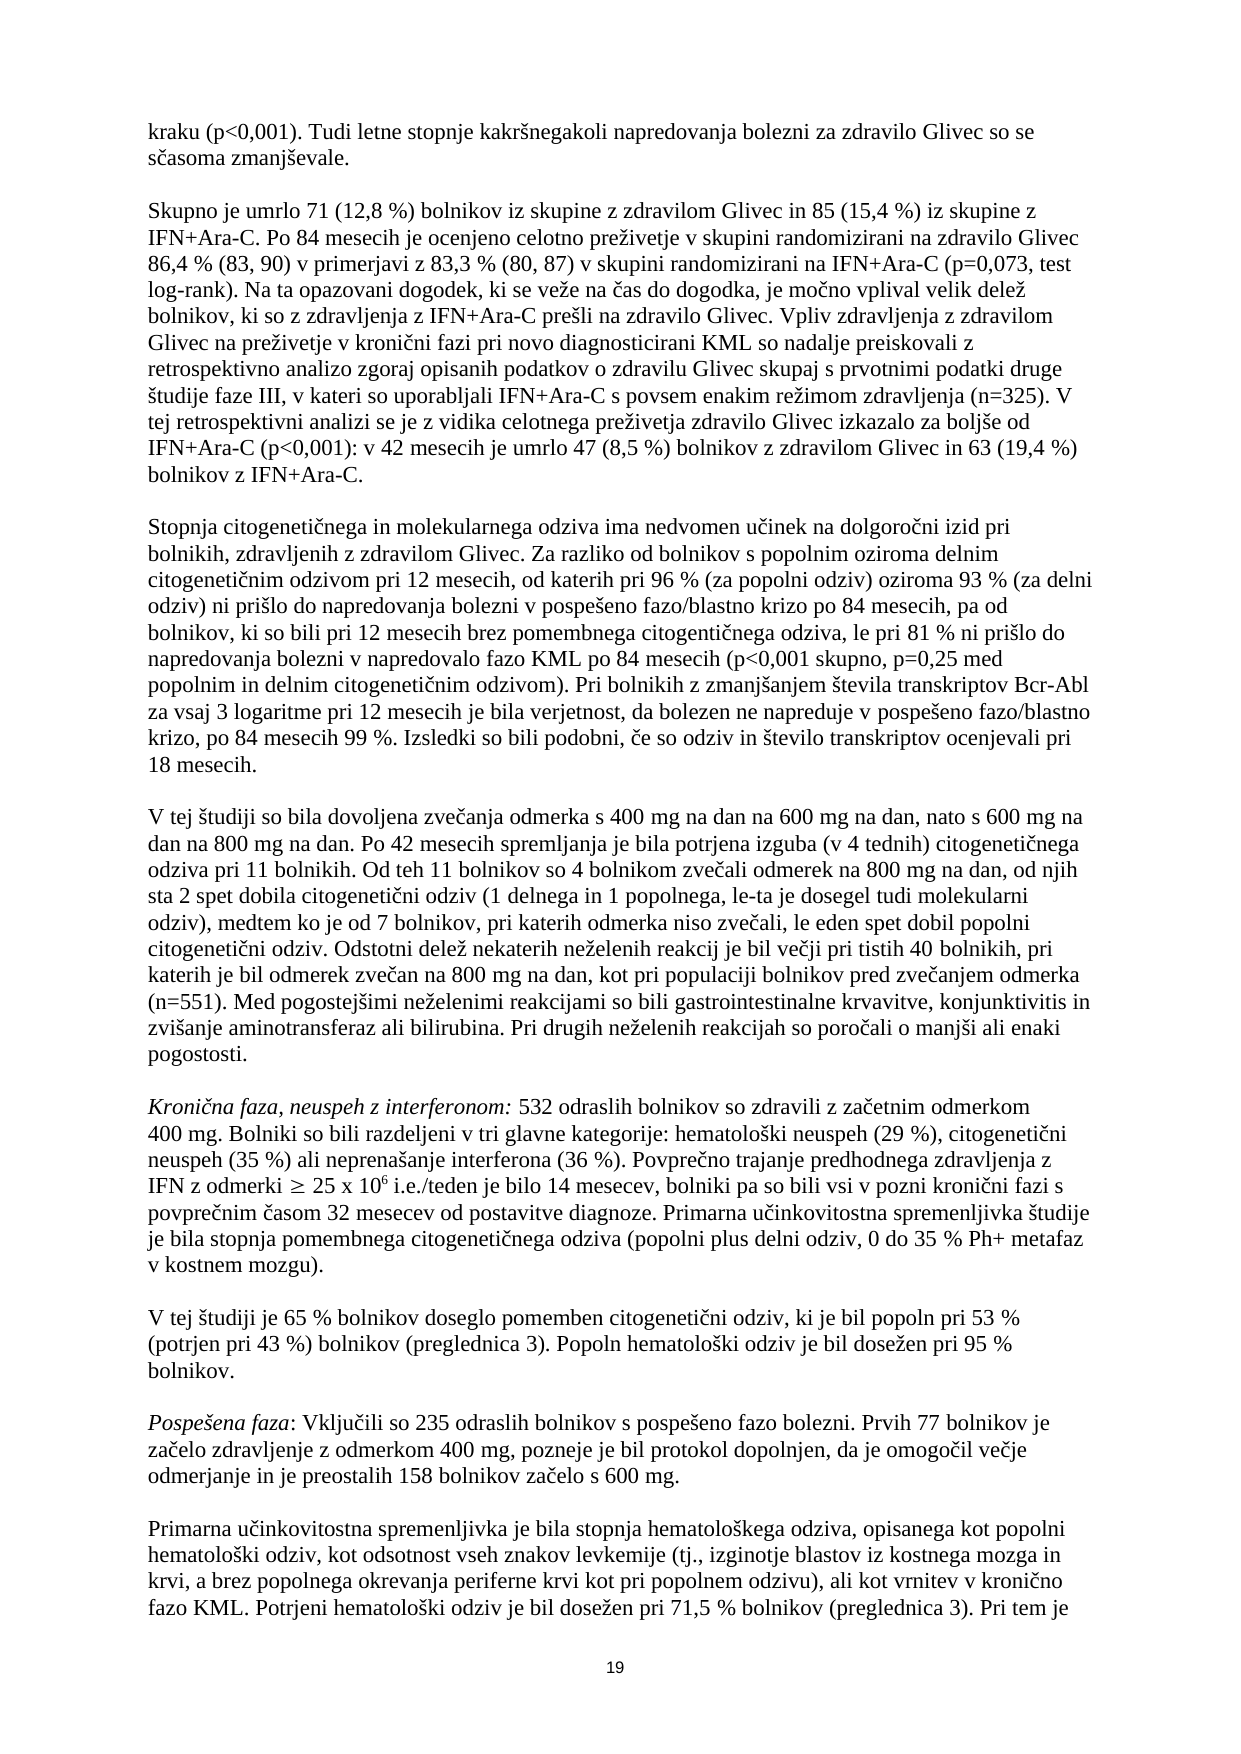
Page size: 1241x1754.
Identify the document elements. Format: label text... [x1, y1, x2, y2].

text Pospešena faza: Vključili so 235 odraslih bolnikov s pospešeno fazo bolezni. Prvih 77 bolnikov je začelo zdravljenje z odmerkom 400 mg, pozneje je bil protokol dopolnjen, da je omogočil večje odmerjanje in je preostalih 158 bolnikov začelo s 600 mg. [148, 1409, 1092, 1488]
text Stopnja citogenetičnega in molekularnega odziva ima nedvomen učinek na dolgoročni izid pri bolnikih, zdravljenih z zdravilom Glivec. Za razliko od bolnikov s popolnim oziroma delnim citogenetičnim odzivom pri 12 mesecih, od katerih pri 96 % (za popolni odziv) oziroma 93 % (za delni odziv) ni prišlo do napredovanja bolezni v pospešeno fazo/blastno krizo po 84 mesecih, pa od bolnikov, ki so bili pri 12 mesecih brez pomembnega citogentičnega odziva, le pri 81 % ni prišlo do napredovanja bolezni v napredovalo fazo KML po 84 mesecih (p<0,001 skupno, p=0,25 med popolnim in delnim citogenetičnim odzivom). Pri bolnikih z zmanjšanjem števila transkriptov Bcr-Abl za vsaj 3 logaritme pri 12 mesecih je bila verjetnost, da bolezen ne napreduje v pospešeno fazo/blastno krizo, po 84 mesecih 99 %. Izsledki so bili podobni, če so odziv in število transkriptov ocenjevali pri 18 mesecih. [148, 513, 1092, 777]
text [148, 1515, 1092, 1620]
text V tej študiji so bila dovoljena zvečanja odmerka s 400 mg na dan na 600 mg na dan, nato s 600 mg na dan na 800 mg na dan. Po 42 mesecih spremljanja je bila potrjena izguba (v 4 tednih) citogenetičnega odziva pri 11 bolnikih. Od teh 11 bolnikov so 4 bolnikom zvečali odmerek na 800 mg na dan, od njih sta 2 spet dobila citogenetični odziv (1 delnega in 1 popolnega, le-ta je dosegel tudi molekularni odziv), medtem ko je od 7 bolnikov, pri katerih odmerka niso zvečali, le eden spet dobil popolni citogenetični odziv. Odstotni delež nekaterih neželenih reakcij je bil večji pri tistih 40 bolnikih, pri katerih je bil odmerek zvečan na 800 mg na dan, kot pri populaciji bolnikov pred zvečanjem odmerka (n=551). Med pogostejšimi neželenimi reakcijami so bili gastrointestinalne krvavitve, konjunktivitis in zvišanje aminotransferaz ali bilirubina. Pri drugih neželenih reakcijah so poročali o manjši ali enaki pogostosti. [148, 803, 1092, 1067]
text V tej študiji je 65 % bolnikov doseglo pomemben citogenetični odziv, ki je bil popoln pri 53 % (potrjen pri 43 %) bolnikov (preglednica 3). Popoln hematološki odziv je bil dosežen pri 95 % bolnikov. [148, 1304, 1092, 1383]
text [148, 118, 1092, 171]
text Skupno je umrlo 71 (12,8 %) bolnikov iz skupine z zdravilom Glivec in 85 (15,4 %) iz skupine z IFN+Ara-C. Po 84 mesecih je ocenjeno celotno preživetje v skupini randomizirani na zdravilo Glivec 86,4 % (83, 90) v primerjavi z 83,3 % (80, 87) v skupini randomizirani na IFN+Ara-C (p=0,073, test log-rank). Na ta opazovani dogodek, ki se veže na čas do dogodka, je močno vplival velik delež bolnikov, ki so z zdravljenja z IFN+Ara-C prešli na zdravilo Glivec. Vpliv zdravljenja z zdravilom Glivec na preživetje v kronični fazi pri novo diagnosticirani KML so nadalje preiskovali z retrospektivno analizo zgoraj opisanih podatkov o zdravilu Glivec skupaj s prvotnimi podatki druge študije faze III, v kateri so uporabljali IFN+Ara-C s povsem enakim režimom zdravljenja (n=325). V tej retrospektivni analizi se je z vidika celotnega preživetja zdravilo Glivec izkazalo za boljše od IFN+Ara-C (p<0,001): v 42 mesecih je umrlo 47 (8,5 %) bolnikov z zdravilom Glivec in 63 (19,4 %) bolnikov z IFN+Ara-C. [148, 197, 1092, 487]
text Kronična faza, neuspeh z interferonom: 532 odraslih bolnikov so zdravili z začetnim odmerkom 400 mg. Bolniki so bili razdeljeni v tri glavne kategorije: hematološki neuspeh (29 %), citogenetični neuspeh (35 %) ali neprenašanje interferona (36 %). Povprečno trajanje predhodnega zdravljenja z IFN z odmerki 25 x 106 i.e./teden je bilo 14 mesecev, bolniki pa so bili vsi v pozni kronični fazi s povprečnim časom 32 mesecev od postavitve diagnoze. Primarna učinkovitostna spremenljivka študije je bila stopnja pomembnega citogenetičnega odziva (popolni plus delni odziv, 0 do 35 % Ph+ metafaz v kostnem mozgu). [148, 1093, 1092, 1278]
